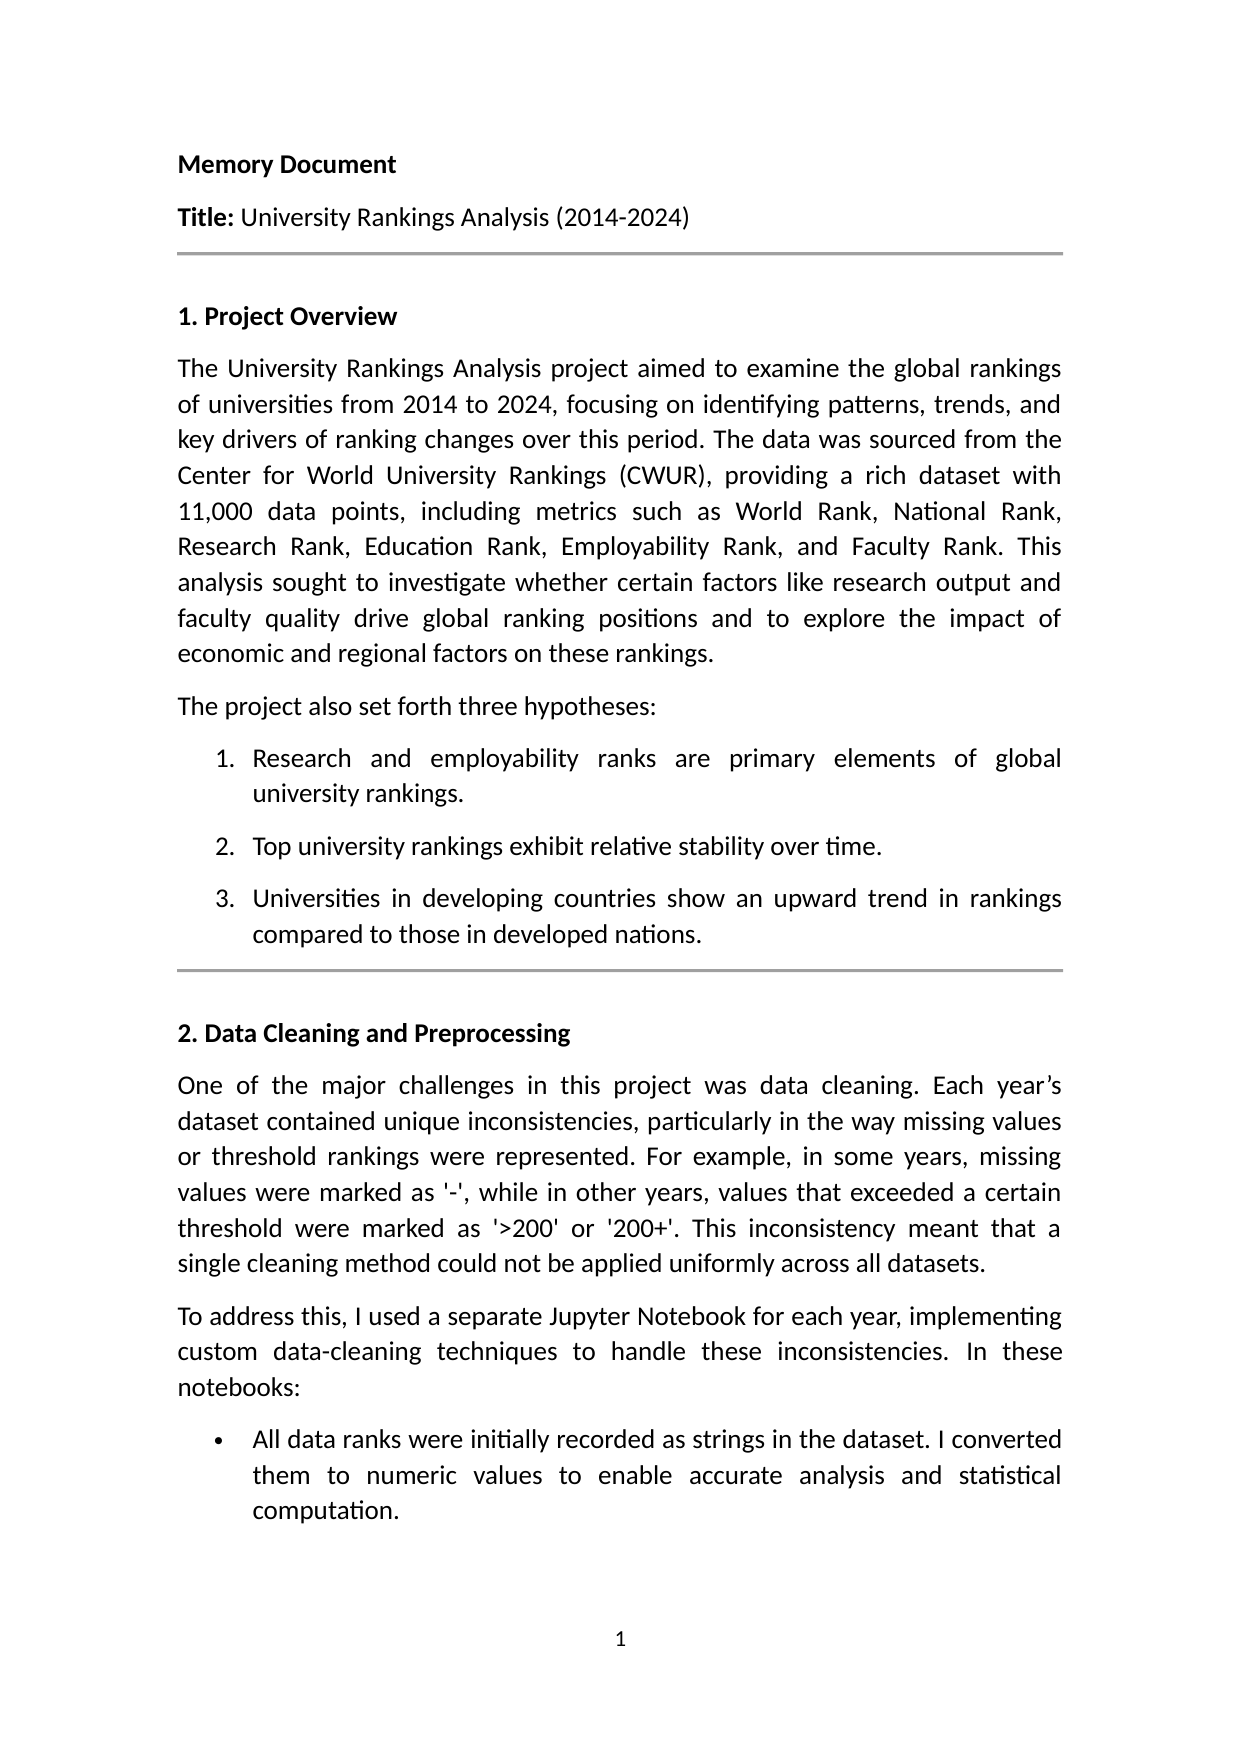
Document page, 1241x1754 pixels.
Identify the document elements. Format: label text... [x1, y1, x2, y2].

text The project also set forth three hypotheses: [177, 689, 1063, 722]
text Memory Document [177, 148, 1063, 181]
text Title: University Rankings Analysis (2014-2024) [177, 200, 1063, 233]
list Universities in developing countries show an upward trend in rankings compared to those in developed nations. [215, 881, 1063, 950]
text The University Rankings Analysis project aimed to examine the global rankings of universities from 2014 to 2024, focusing on identifying patterns, trends, and key drivers of ranking changes over this period. The data was sourced from the Center for World University Rankings (CWUR), providing a rich dataset with 11,000 data points, including metrics such as World Rank, National Rank, Research Rank, Education Rank, Employability Rank, and Faculty Rank. This analysis sought to investigate whether certain factors like research output and faculty quality drive global ranking positions and to explore the impact of economic and regional factors on these rankings. [177, 351, 1063, 669]
list All data ranks were initially recorded as strings in the dataset. I converted them to numeric values to enable accurate analysis and statistical computation. [215, 1422, 1063, 1526]
list Top university rankings exhibit relative stability over time. [215, 829, 1063, 862]
text To address this, I used a separate Jupyter Notebook for each year, implementing custom data-cleaning techniques to handle these inconsistencies. In these notebooks: [177, 1299, 1063, 1403]
list Research and employability ranks are primary elements of global university rankings. [215, 741, 1063, 809]
text 2. Data Cleaning and Preprocessing [177, 1016, 1063, 1049]
text One of the major challenges in this project was data cleaning. Each year’s dataset contained unique inconsistencies, particularly in the way missing values or threshold rankings were represented. For example, in some years, missing values were marked as '-', while in other years, values that exceeded a certain threshold were marked as '>200' or '200+'. This inconsistency meant that a single cleaning method could not be applied uniformly across all datasets. [177, 1068, 1063, 1279]
text 1. Project Overview [177, 299, 1063, 332]
